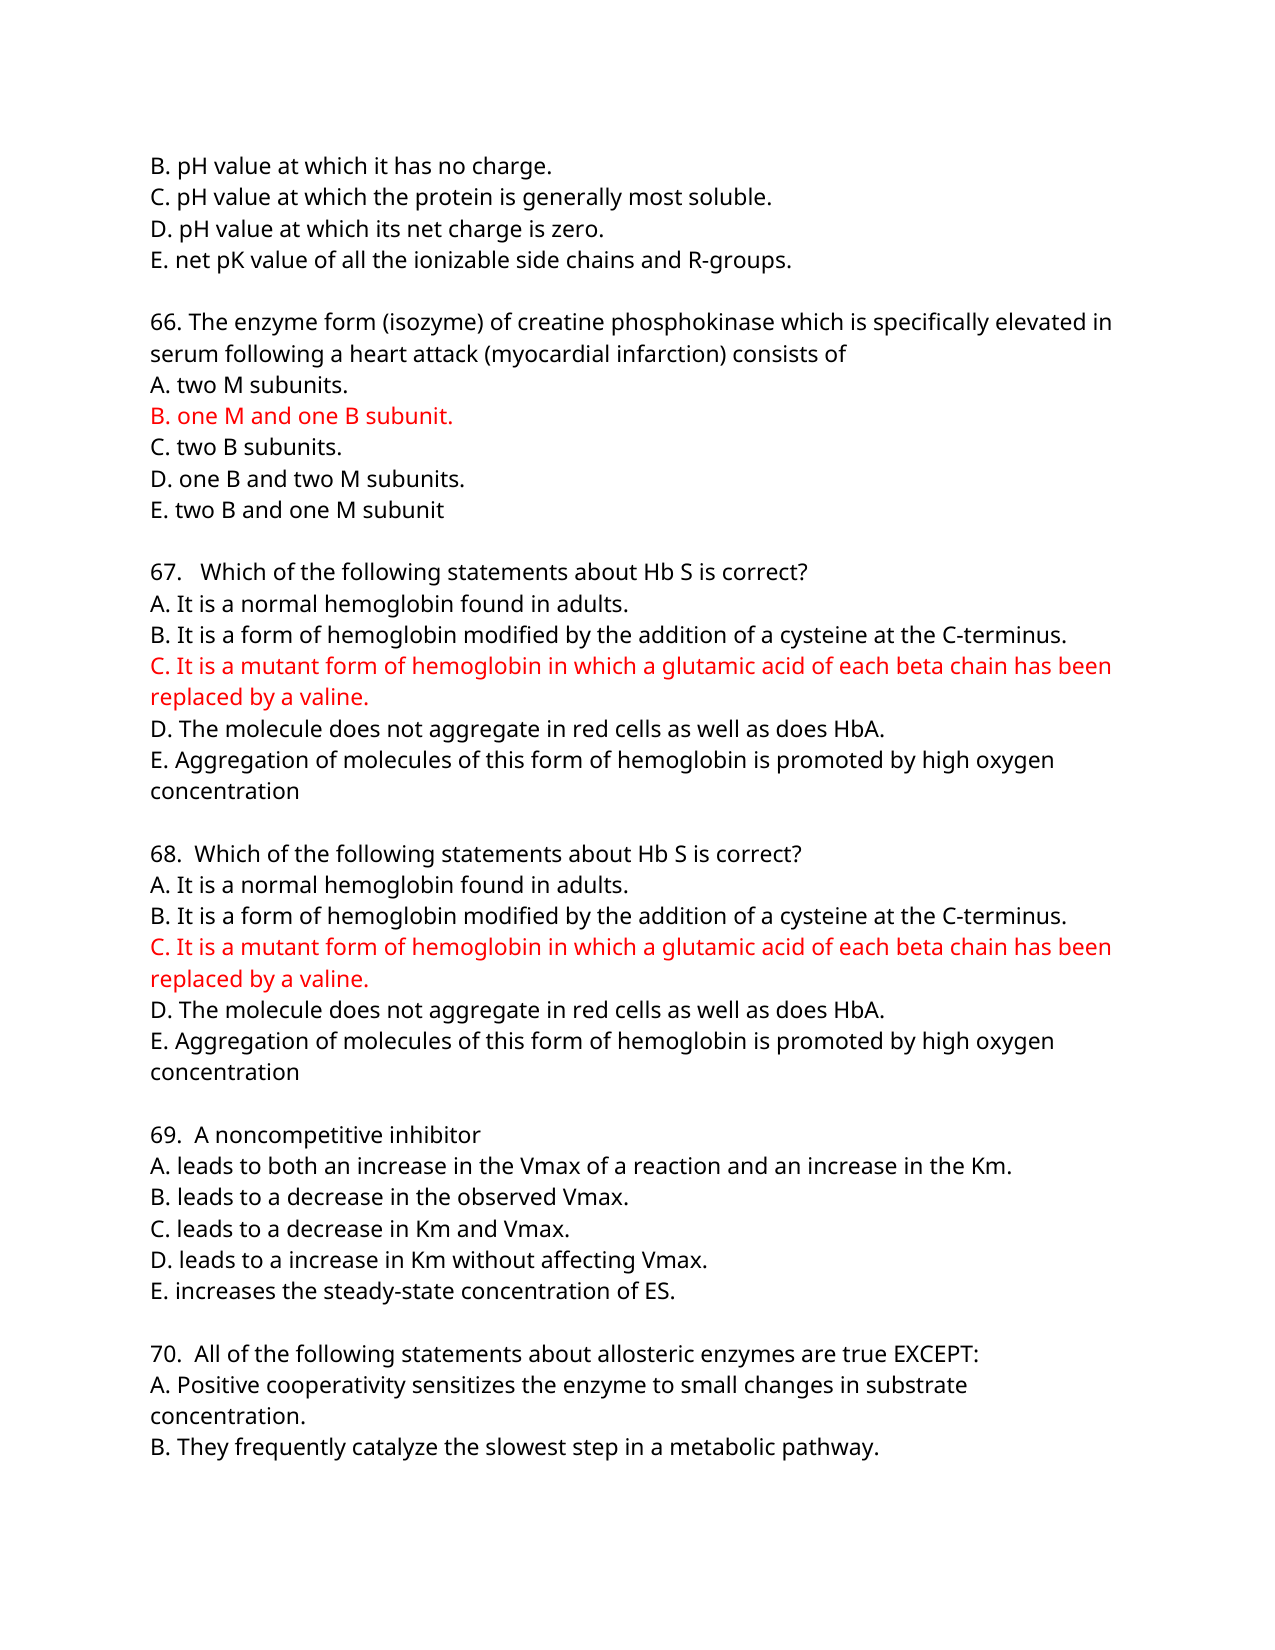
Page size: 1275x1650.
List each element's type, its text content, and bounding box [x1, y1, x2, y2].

text D. one B and two M subunits. [150, 462, 1125, 494]
text 69. A noncompetitive inhibitor [150, 1119, 1125, 1150]
text D. leads to a increase in Km without affecting Vmax. [150, 1244, 1125, 1275]
text A. Positive cooperativity sensitizes the enzyme to small changes in substrate concentration. [150, 1369, 1125, 1431]
text B. It is a form of hemoglobin modified by the addition of a cysteine at the C-terminus. [150, 619, 1125, 650]
text 66. The enzyme form (isozyme) of creatine phosphokinase which is specifically elevated in serum following a heart attack (myocardial infarction) consists of [150, 306, 1125, 369]
text C. It is a mutant form of hemoglobin in which a glutamic acid of each beta chain has been replaced by a valine. [150, 931, 1125, 994]
text C. two B subunits. [150, 431, 1125, 462]
text E. Aggregation of molecules of this form of hemoglobin is promoted by high oxygen concentration [150, 744, 1125, 806]
text B. one M and one B subunit. [150, 400, 1125, 431]
text A. It is a normal hemoglobin found in adults. [150, 587, 1125, 619]
text D. The molecule does not aggregate in red cells as well as does HbA. [150, 712, 1125, 744]
text E. two B and one M subunit [150, 494, 1125, 525]
text 68. Which of the following statements about Hb S is correct? [150, 837, 1125, 869]
text C. leads to a decrease in Km and Vmax. [150, 1212, 1125, 1244]
text 70. All of the following statements about allosteric enzymes are true EXCEPT: [150, 1337, 1125, 1369]
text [150, 150, 1125, 275]
text A. It is a normal hemoglobin found in adults. [150, 869, 1125, 900]
text E. Aggregation of molecules of this form of hemoglobin is promoted by high oxygen concentration [150, 1025, 1125, 1087]
text B. They frequently catalyze the slowest step in a metabolic pathway. [150, 1431, 1125, 1462]
text 67. Which of the following statements about Hb S is correct? [150, 556, 1125, 587]
text B. leads to a decrease in the observed Vmax. [150, 1181, 1125, 1212]
text E. increases the steady-state concentration of ES. [150, 1275, 1125, 1306]
text A. leads to both an increase in the Vmax of a reaction and an increase in the Km. [150, 1150, 1125, 1181]
text D. The molecule does not aggregate in red cells as well as does HbA. [150, 994, 1125, 1025]
text A. two M subunits. [150, 369, 1125, 400]
text C. It is a mutant form of hemoglobin in which a glutamic acid of each beta chain has been replaced by a valine. [150, 650, 1125, 712]
text B. It is a form of hemoglobin modified by the addition of a cysteine at the C-terminus. [150, 900, 1125, 931]
